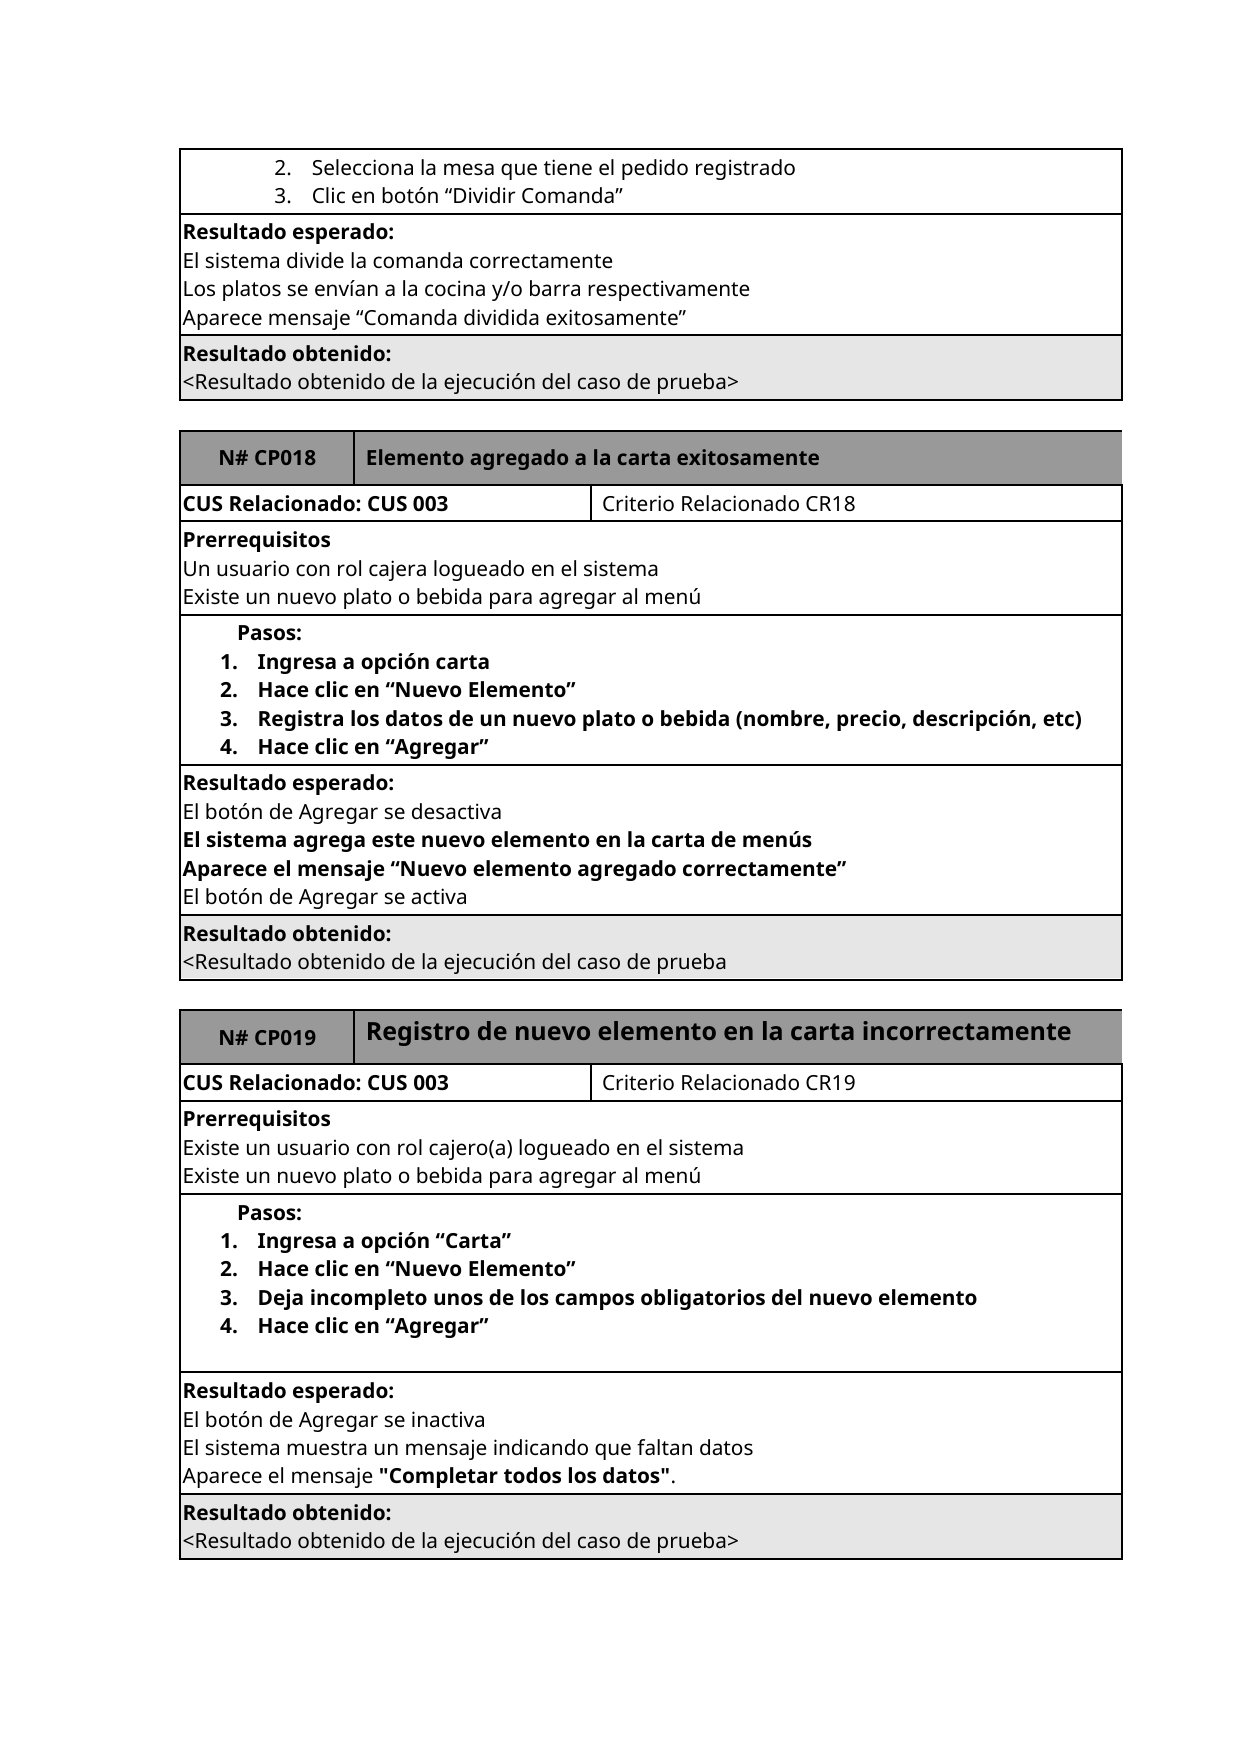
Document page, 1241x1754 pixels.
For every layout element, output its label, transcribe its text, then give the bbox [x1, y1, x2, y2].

table_header Elemento agregado a la carta exitosamente [355, 432, 1122, 484]
table_cell Resultado obtenido: <Resultado obtenido de la ejecución del caso de prueba> [181, 1495, 1121, 1558]
table_cell Prerrequisitos Existe un usuario con rol cajero(a) logueado en el sistema Existe un nuevo plato o bebida para agregar al menú [181, 1102, 1121, 1193]
table_cell Resultado obtenido: <Resultado obtenido de la ejecución del caso de prueba> [181, 336, 1121, 399]
table_cell CUS Relacionado: CUS 003 [181, 486, 590, 520]
table_cell Criterio Relacionado CR18 [592, 486, 1121, 520]
table_header N# CP018 [181, 432, 353, 484]
table_cell Resultado esperado: El botón de Agregar se inactiva El sistema muestra un mensaje indicando que faltan datos Aparece el mensaje "Completar todos los datos". [181, 1373, 1121, 1493]
table_cell Resultado obtenido: <Resultado obtenido de la ejecución del caso de prueba [181, 916, 1121, 978]
table_header N# CP019 [181, 1011, 353, 1063]
table_cell Resultado esperado: El sistema divide la comanda correctamente Los platos se envían a la cocina y/o barra respectivamente Aparece mensaje “Comanda dividida exitosamente” [181, 215, 1121, 334]
table_cell Pasos: Ingresa a opción carta Hace clic en “Nuevo Elemento” Registra los datos de un nuevo plato o bebida (nombre, precio, descripción, etc) Hace clic en “Agregar” [181, 616, 1121, 763]
table_cell Pasos: Ingresa a opción “Carta” Hace clic en “Nuevo Elemento” Deja incompleto unos de los campos obligatorios del nuevo elemento Hace clic en “Agregar” [181, 1195, 1121, 1371]
table_cell Prerrequisitos Un usuario con rol cajera logueado en el sistema Existe un nuevo plato o bebida para agregar al menú [181, 522, 1121, 613]
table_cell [181, 150, 1121, 212]
table_cell Resultado esperado: El botón de Agregar se desactiva El sistema agrega este nuevo elemento en la carta de menús Aparece el mensaje “Nuevo elemento agregado correctamente” El botón de Agregar se activa [181, 766, 1121, 914]
table_cell Criterio Relacionado CR19 [592, 1065, 1121, 1099]
table_header Registro de nuevo elemento en la carta incorrectamente [355, 1011, 1122, 1063]
table_cell CUS Relacionado: CUS 003 [181, 1065, 590, 1099]
